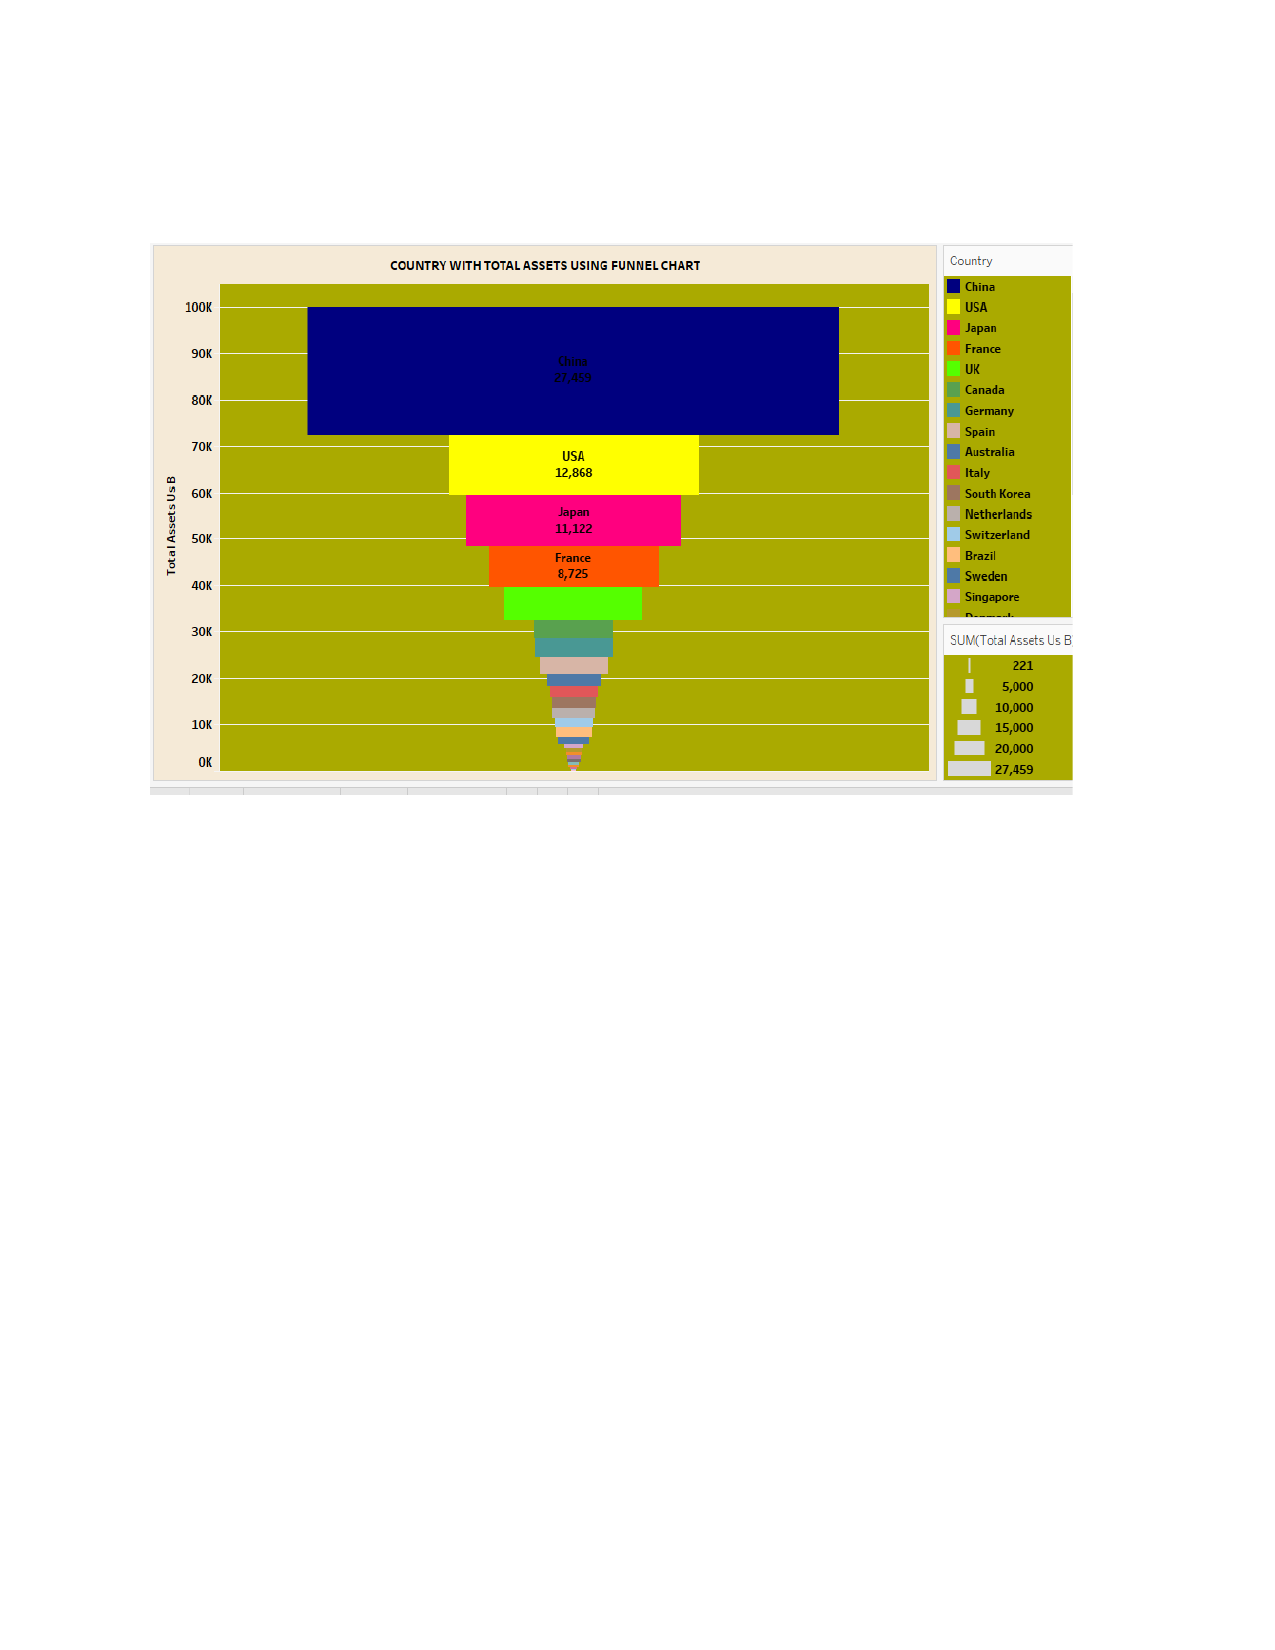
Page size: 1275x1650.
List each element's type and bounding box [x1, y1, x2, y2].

picture [150, 243, 1073, 795]
